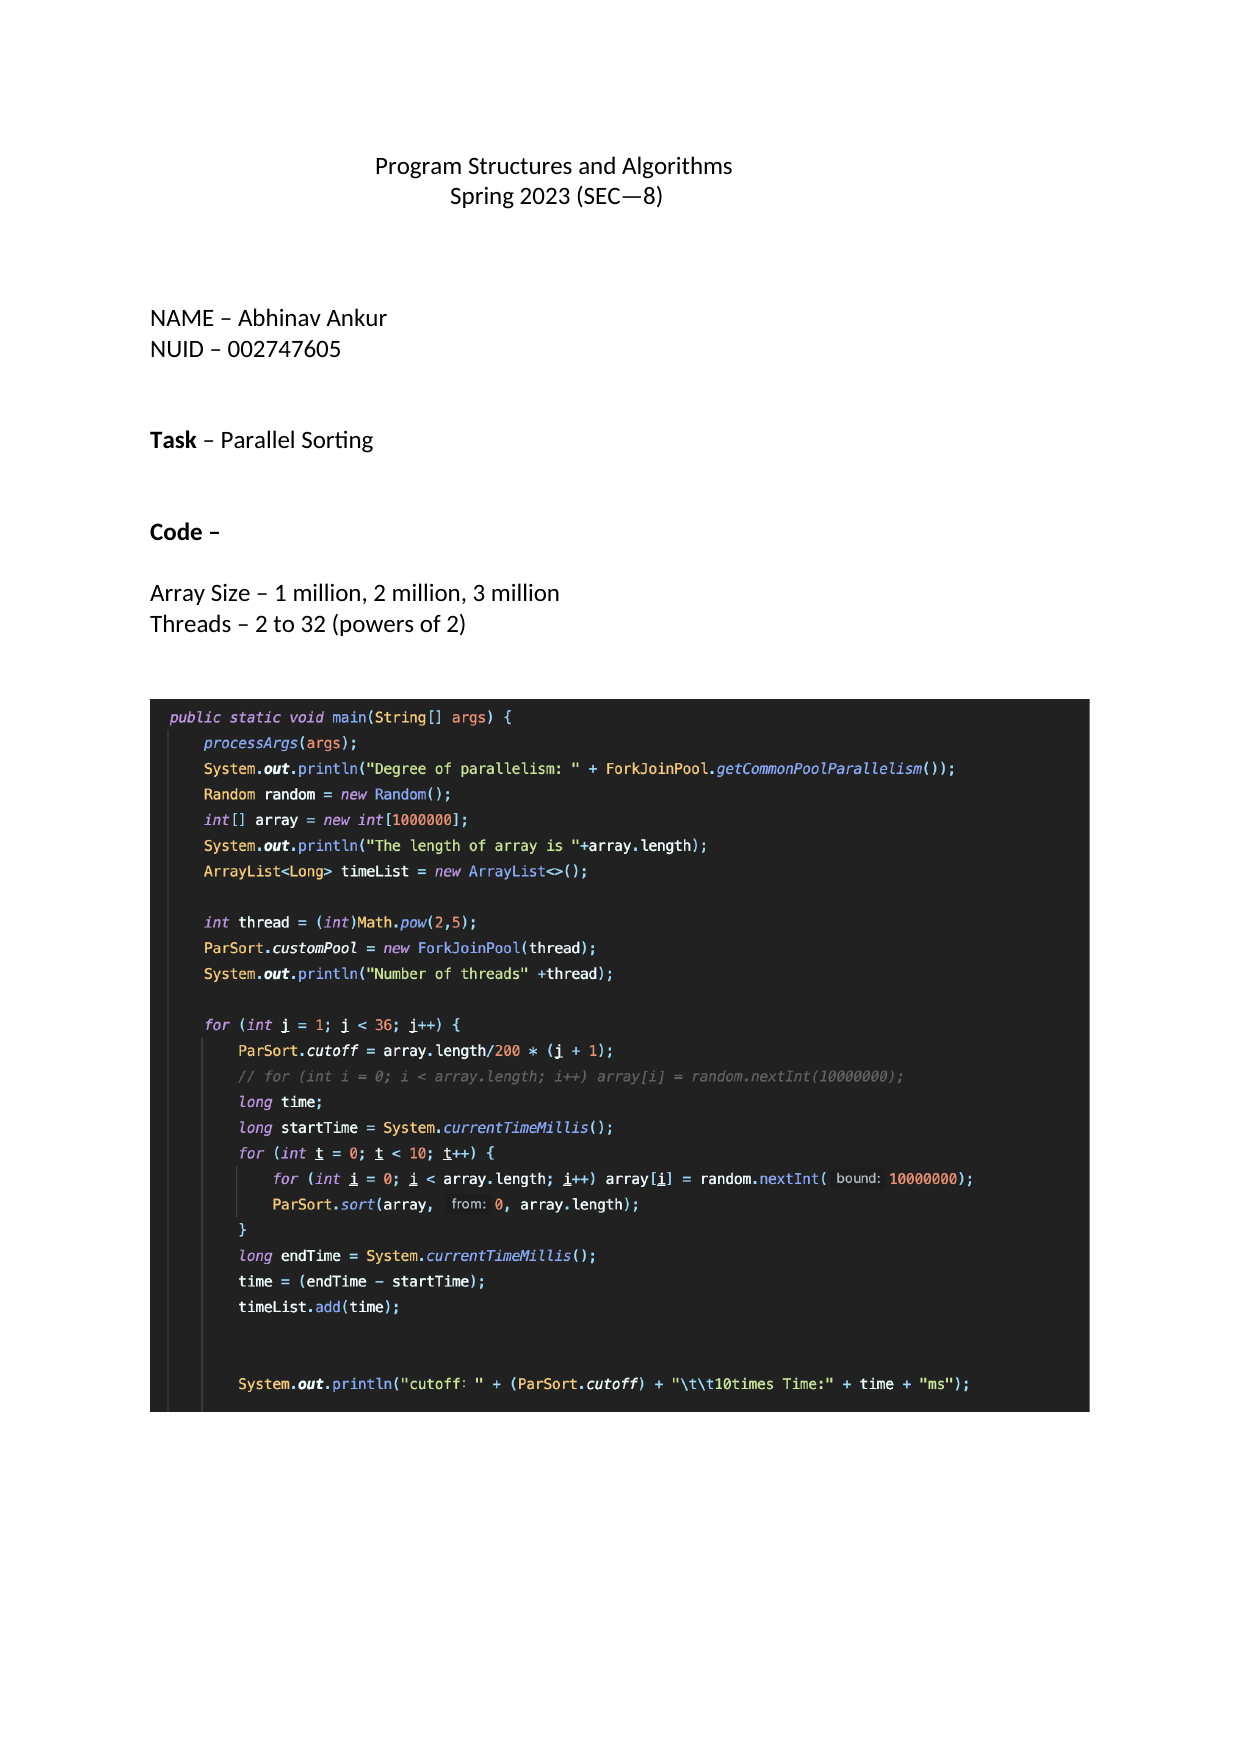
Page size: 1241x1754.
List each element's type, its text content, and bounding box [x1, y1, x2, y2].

text NAME – Abhinav Ankur [150, 303, 1090, 333]
picture [150, 699, 1090, 1412]
text Array Size – 1 million, 2 million, 3 million [150, 577, 1090, 608]
text Program Structures and Algorithms [150, 150, 1090, 181]
text Spring 2023 (SEC—8) [150, 181, 1090, 211]
text NUID – 002747605 [150, 333, 1090, 364]
text Code – [150, 516, 1090, 547]
text Threads – 2 to 32 (powers of 2) [150, 608, 1090, 638]
text Task – Parallel Sorting [150, 425, 1090, 455]
